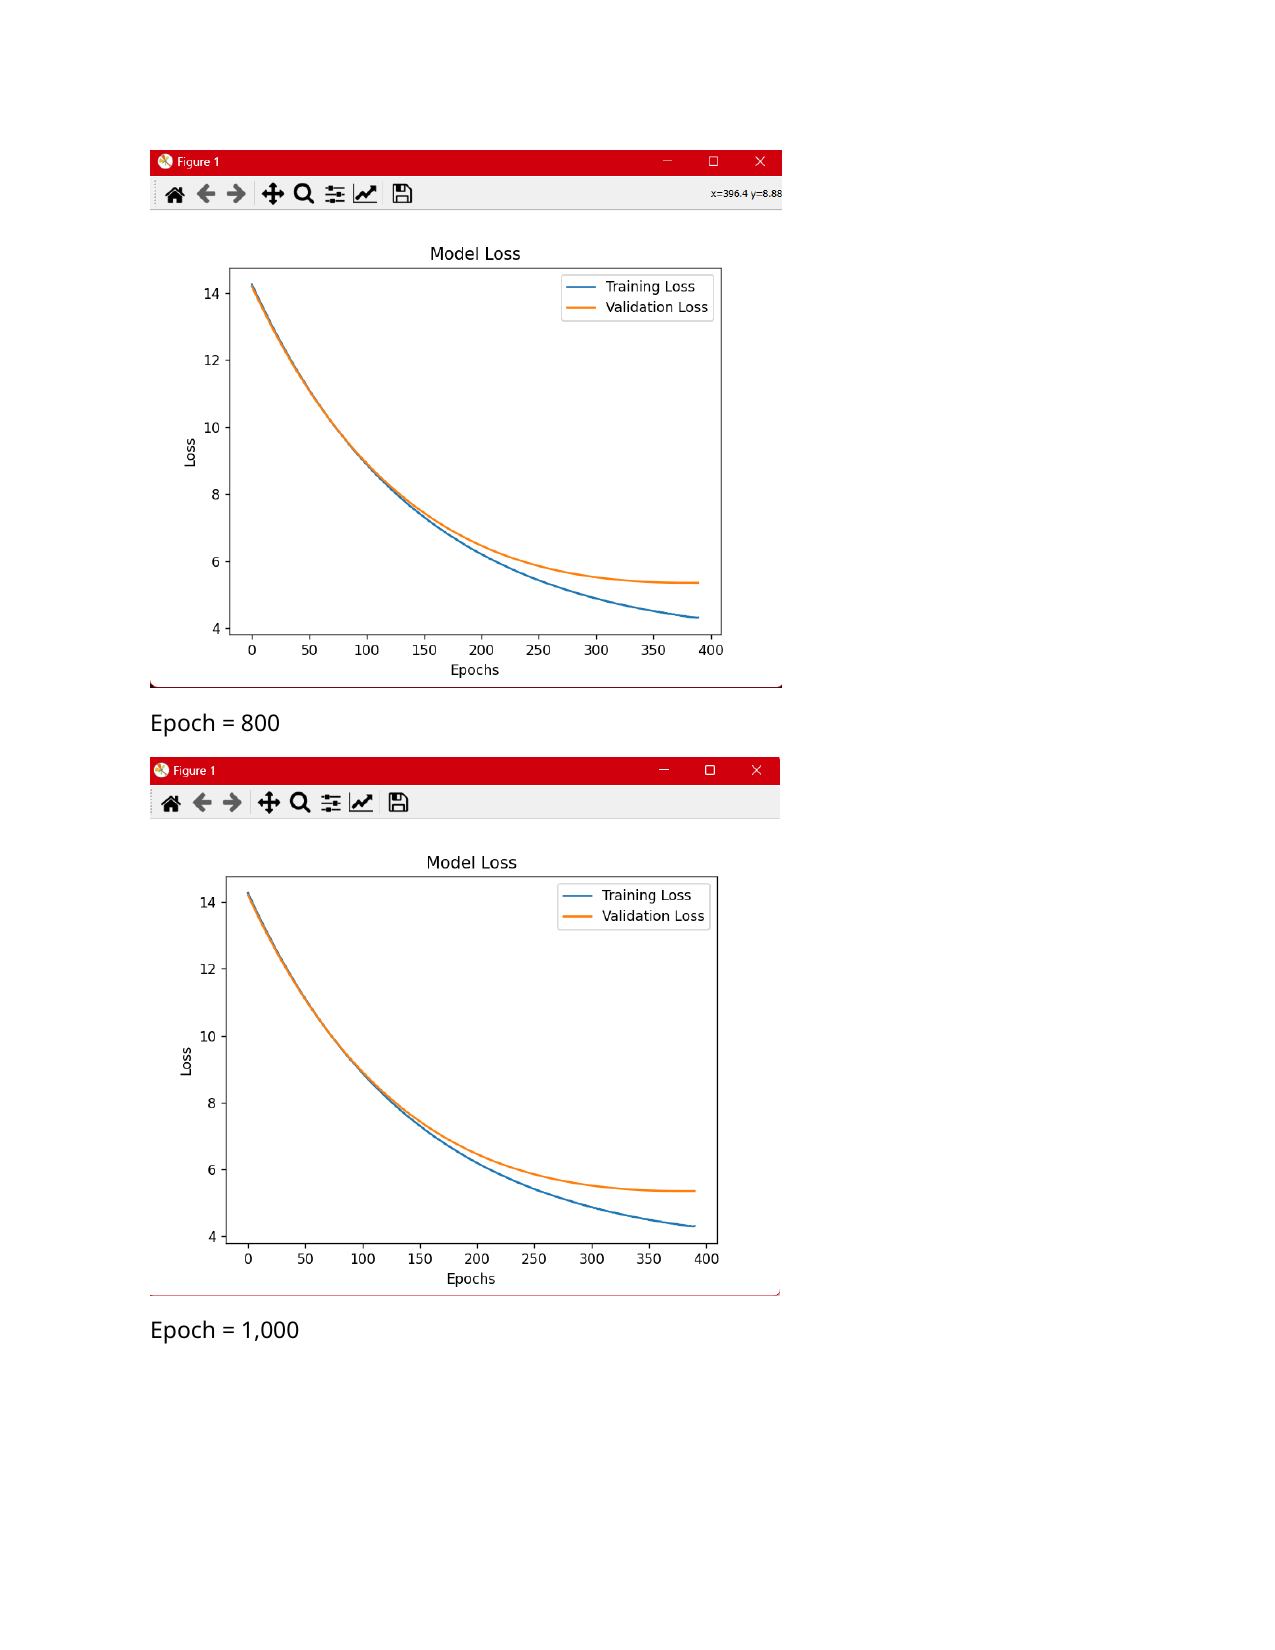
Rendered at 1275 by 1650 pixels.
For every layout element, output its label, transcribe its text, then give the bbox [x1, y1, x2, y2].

picture [150, 150, 782, 688]
text Epoch = 1,000 [150, 1314, 1125, 1346]
picture [150, 757, 780, 1296]
text Epoch = 800 [150, 707, 1125, 738]
